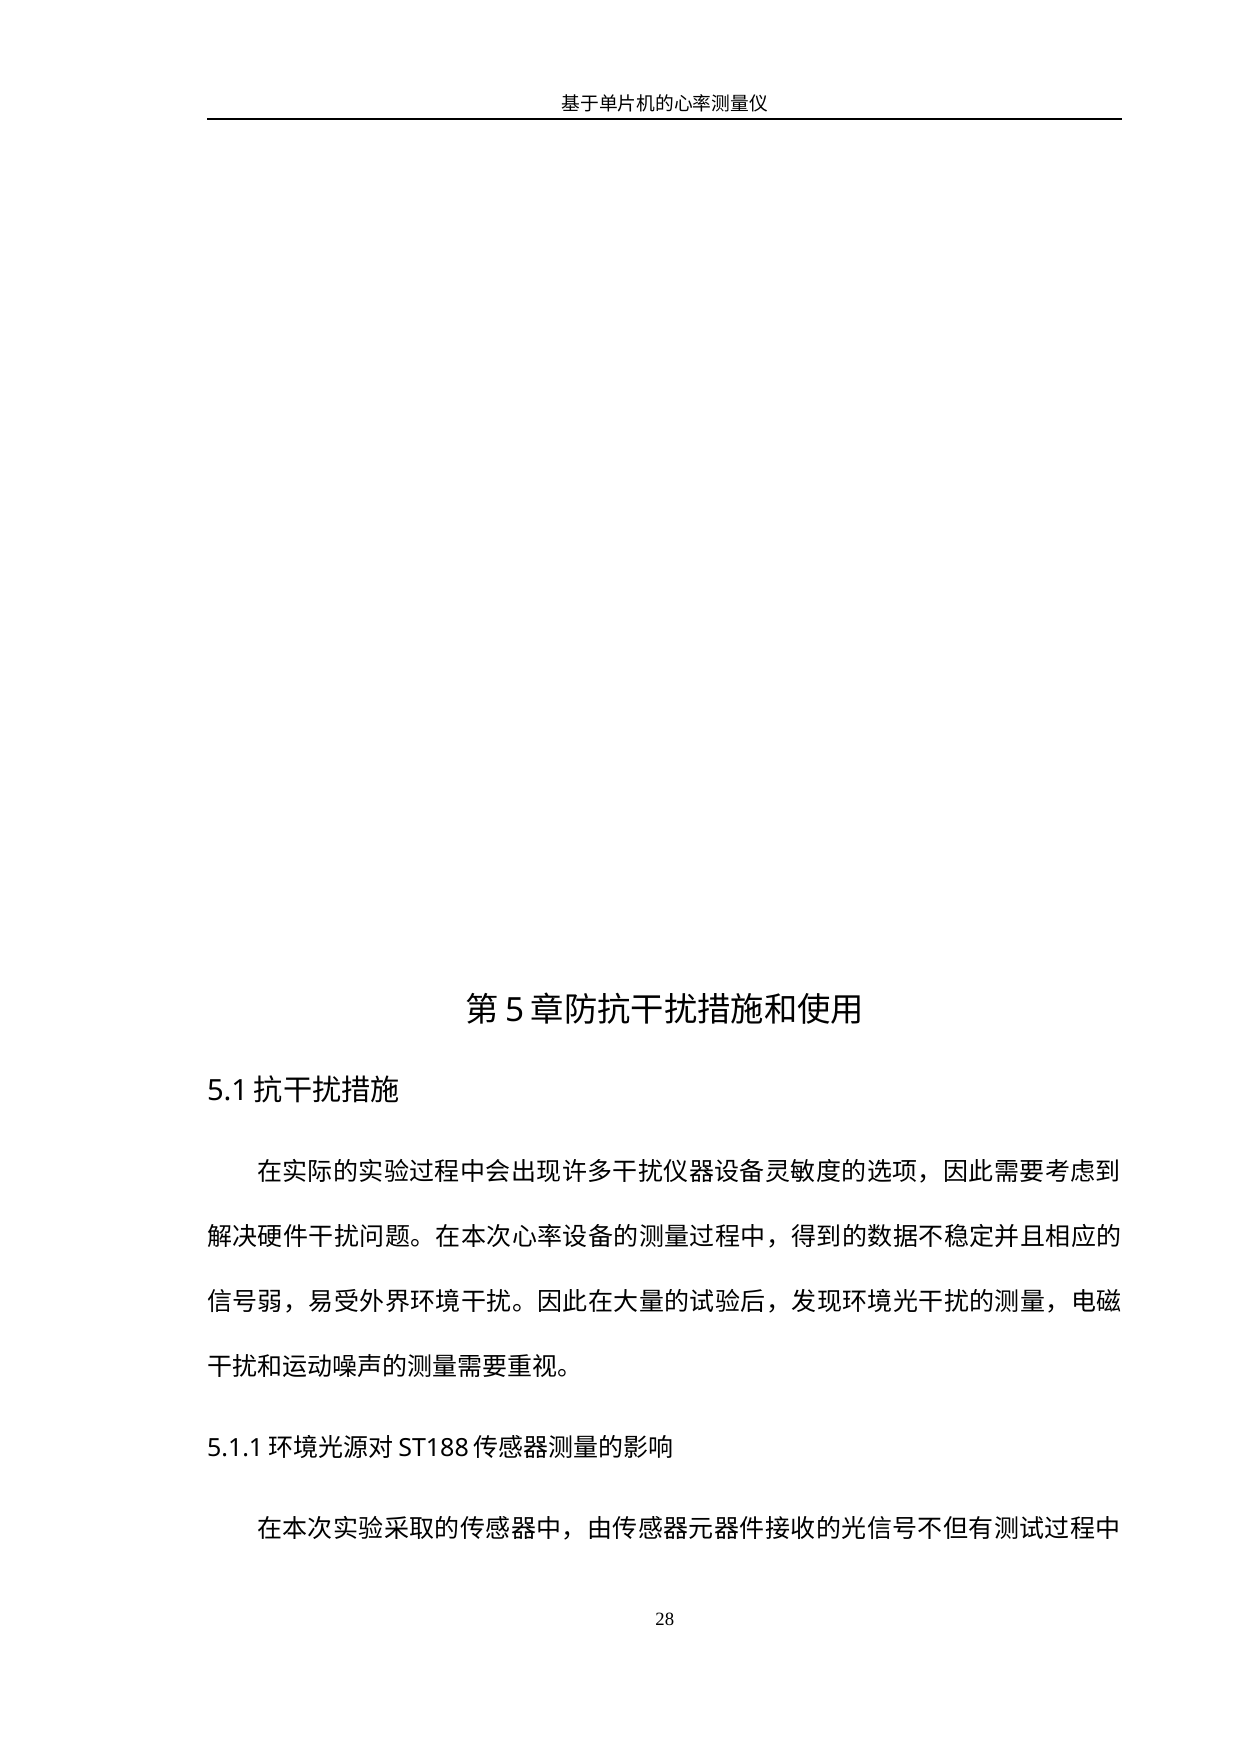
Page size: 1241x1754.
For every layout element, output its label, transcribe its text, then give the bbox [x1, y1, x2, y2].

text 在本次实验采取的传感器中，由传感器元器件接收的光信号不但有测试过程中需要的信号，还有测量环境中的周围光源的信号。由自身血液的波动引起的反射光强度的变化低于周围光的变化。因此我们需要去更大限度地保留自己需要的信号数据而减少周围光的干扰数据 [13]。 [207, 1494, 1122, 1559]
subtitle 第5章防抗干扰措施和使用 [207, 974, 1122, 1039]
subtitle 5.1.1环境光源对ST188传感器测量的影响 [207, 1413, 1122, 1478]
text 在实际的实验过程中会出现许多干扰仪器设备灵敏度的选项，因此需要考虑到解决硬件干扰问题。在本次心率设备的测量过程中，得到的数据不稳定并且相应的信号弱，易受外界环境干扰。因此在大量的试验后，发现环境光干扰的测量，电磁干扰和运动噪声的测量需要重视。 [207, 1137, 1122, 1397]
subtitle 5.1抗干扰措施 [207, 1056, 1122, 1121]
